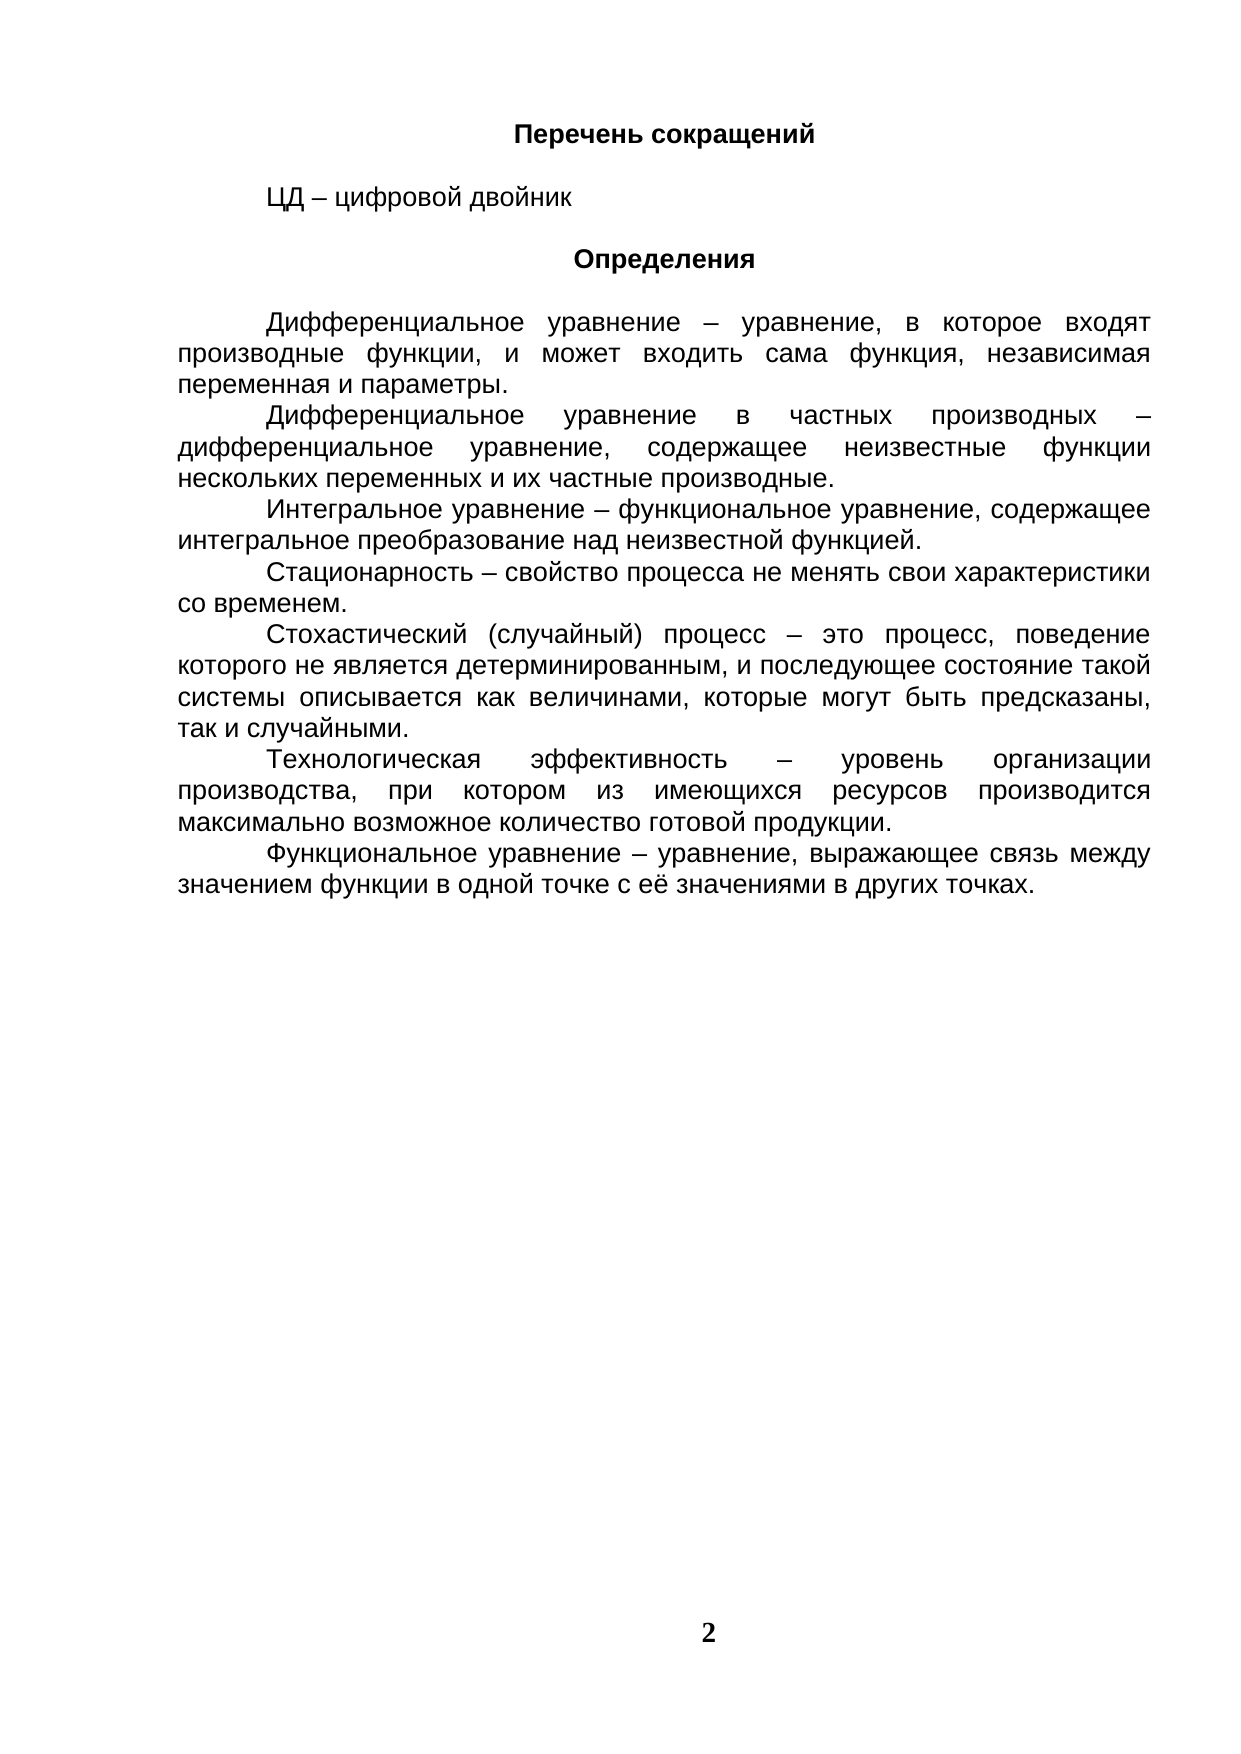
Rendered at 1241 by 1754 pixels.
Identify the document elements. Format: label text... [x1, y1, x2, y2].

text Дифференциальное уравнение в частных производных – дифференциальное уравнение, содержащее неизвестные функции нескольких переменных и их частные производные. [177, 399, 1152, 493]
text Интегральное уравнение – функциональное уравнение, содержащее интегральное преобразование над неизвестной функцией. [177, 493, 1152, 556]
text Стационарность – свойство процесса не менять свои характеристики со временем. [177, 556, 1152, 618]
text Перечень сокращений [177, 118, 1152, 149]
text ЦД – цифровой двойник [177, 181, 1152, 212]
text Стохастический (случайный) процесс – это процесс, поведение которого не является детерминированным, и последующее состояние такой системы описывается как величинами, которые могут быть предсказаны, так и случайными. [177, 618, 1152, 743]
text Дифференциальное уравнение – уравнение, в которое входят производные функции, и может входить сама функция, независимая переменная и параметры. [177, 306, 1152, 399]
text Определения [177, 243, 1152, 274]
text Функциональное уравнение – уравнение, выражающее связь между значением функции в одной точке с её значениями в других точках. [177, 837, 1152, 899]
text Технологическая эффективность – уровень организации производства, при котором из имеющихся ресурсов производится максимально возможное количество готовой продукции. [177, 743, 1152, 837]
